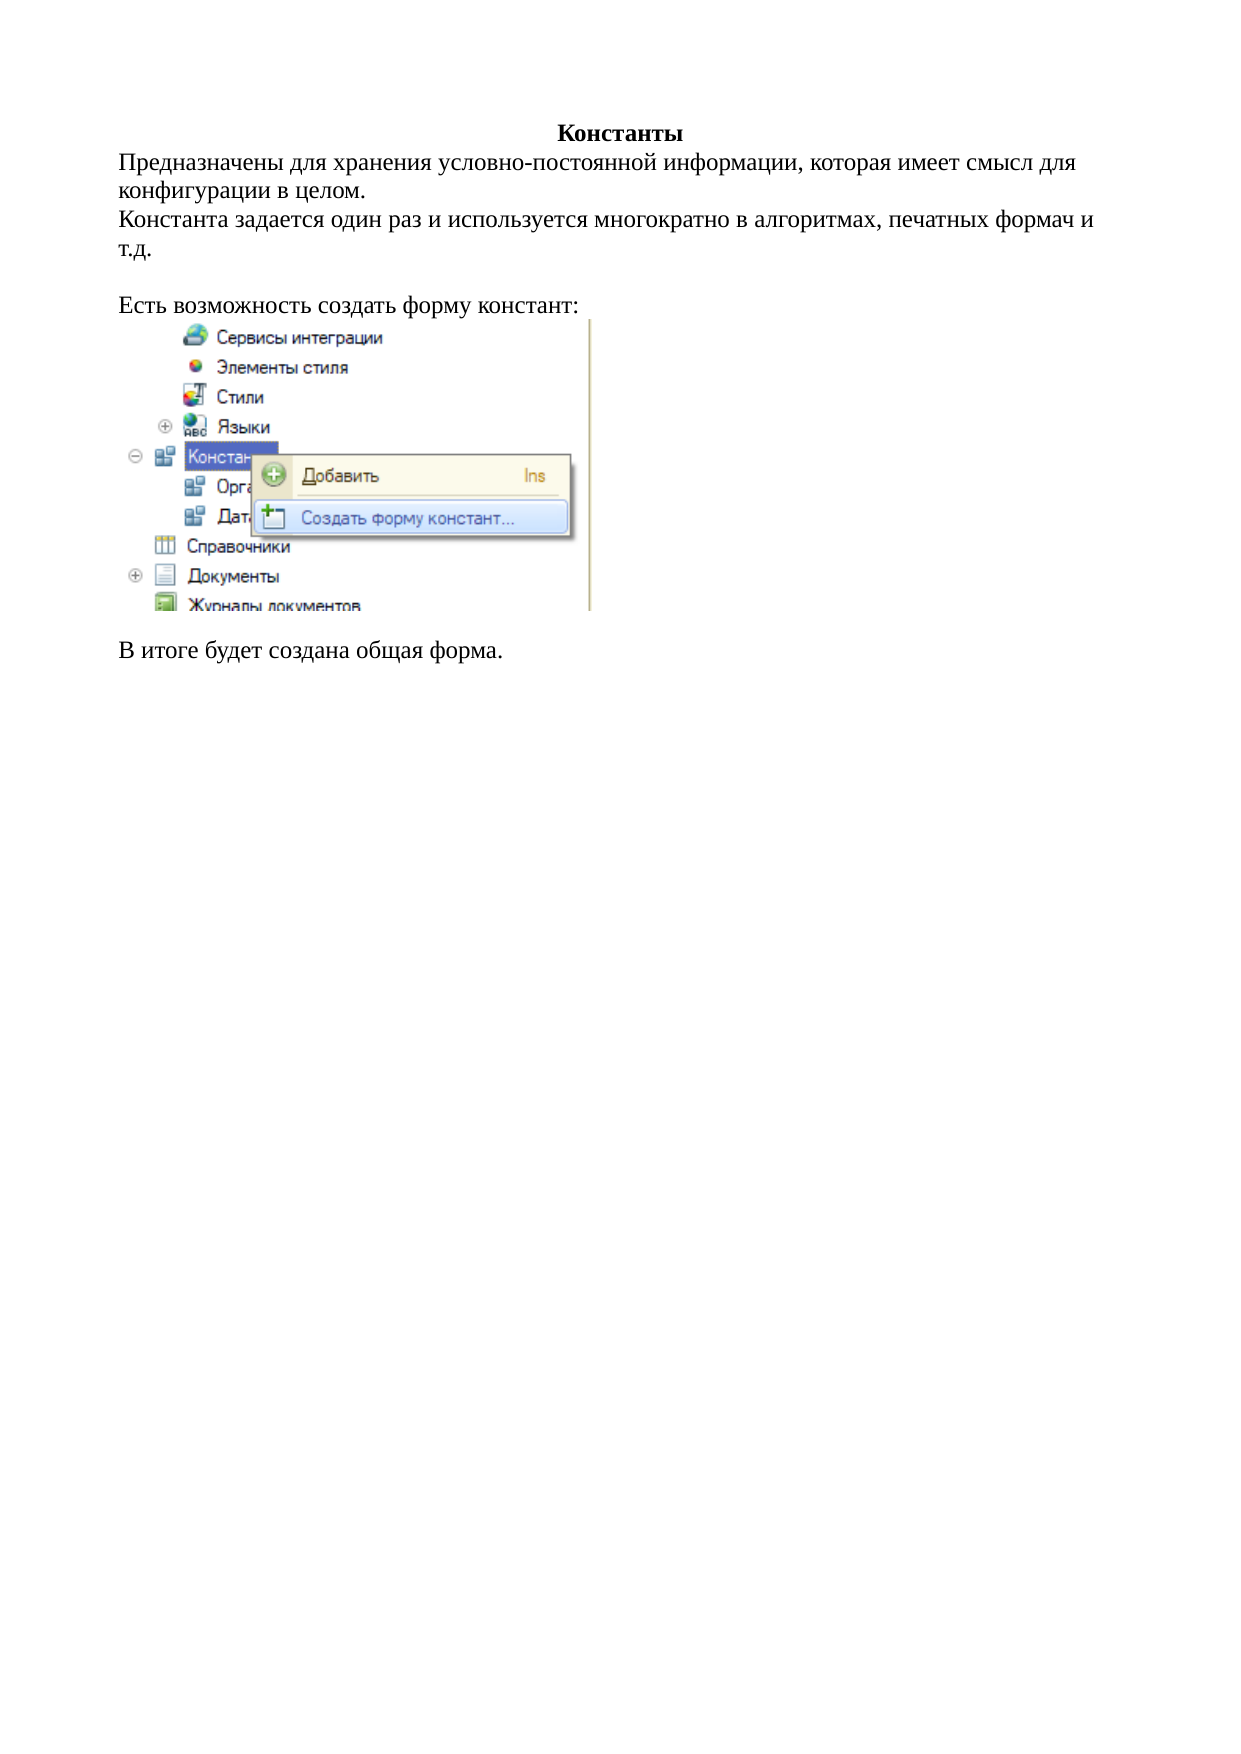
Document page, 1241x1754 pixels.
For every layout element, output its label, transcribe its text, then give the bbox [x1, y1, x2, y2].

text Константа задается один раз и используется многократно в алгоритмах, печатных формач и т.д. [118, 204, 1122, 262]
picture [124, 319, 592, 611]
text Есть возможность создать форму констант: [118, 291, 1122, 319]
text Предназначены для хранения условно-постоянной информации, которая имеет смысл для конфигурации в целом. [118, 147, 1122, 204]
text Константы [118, 118, 1122, 147]
